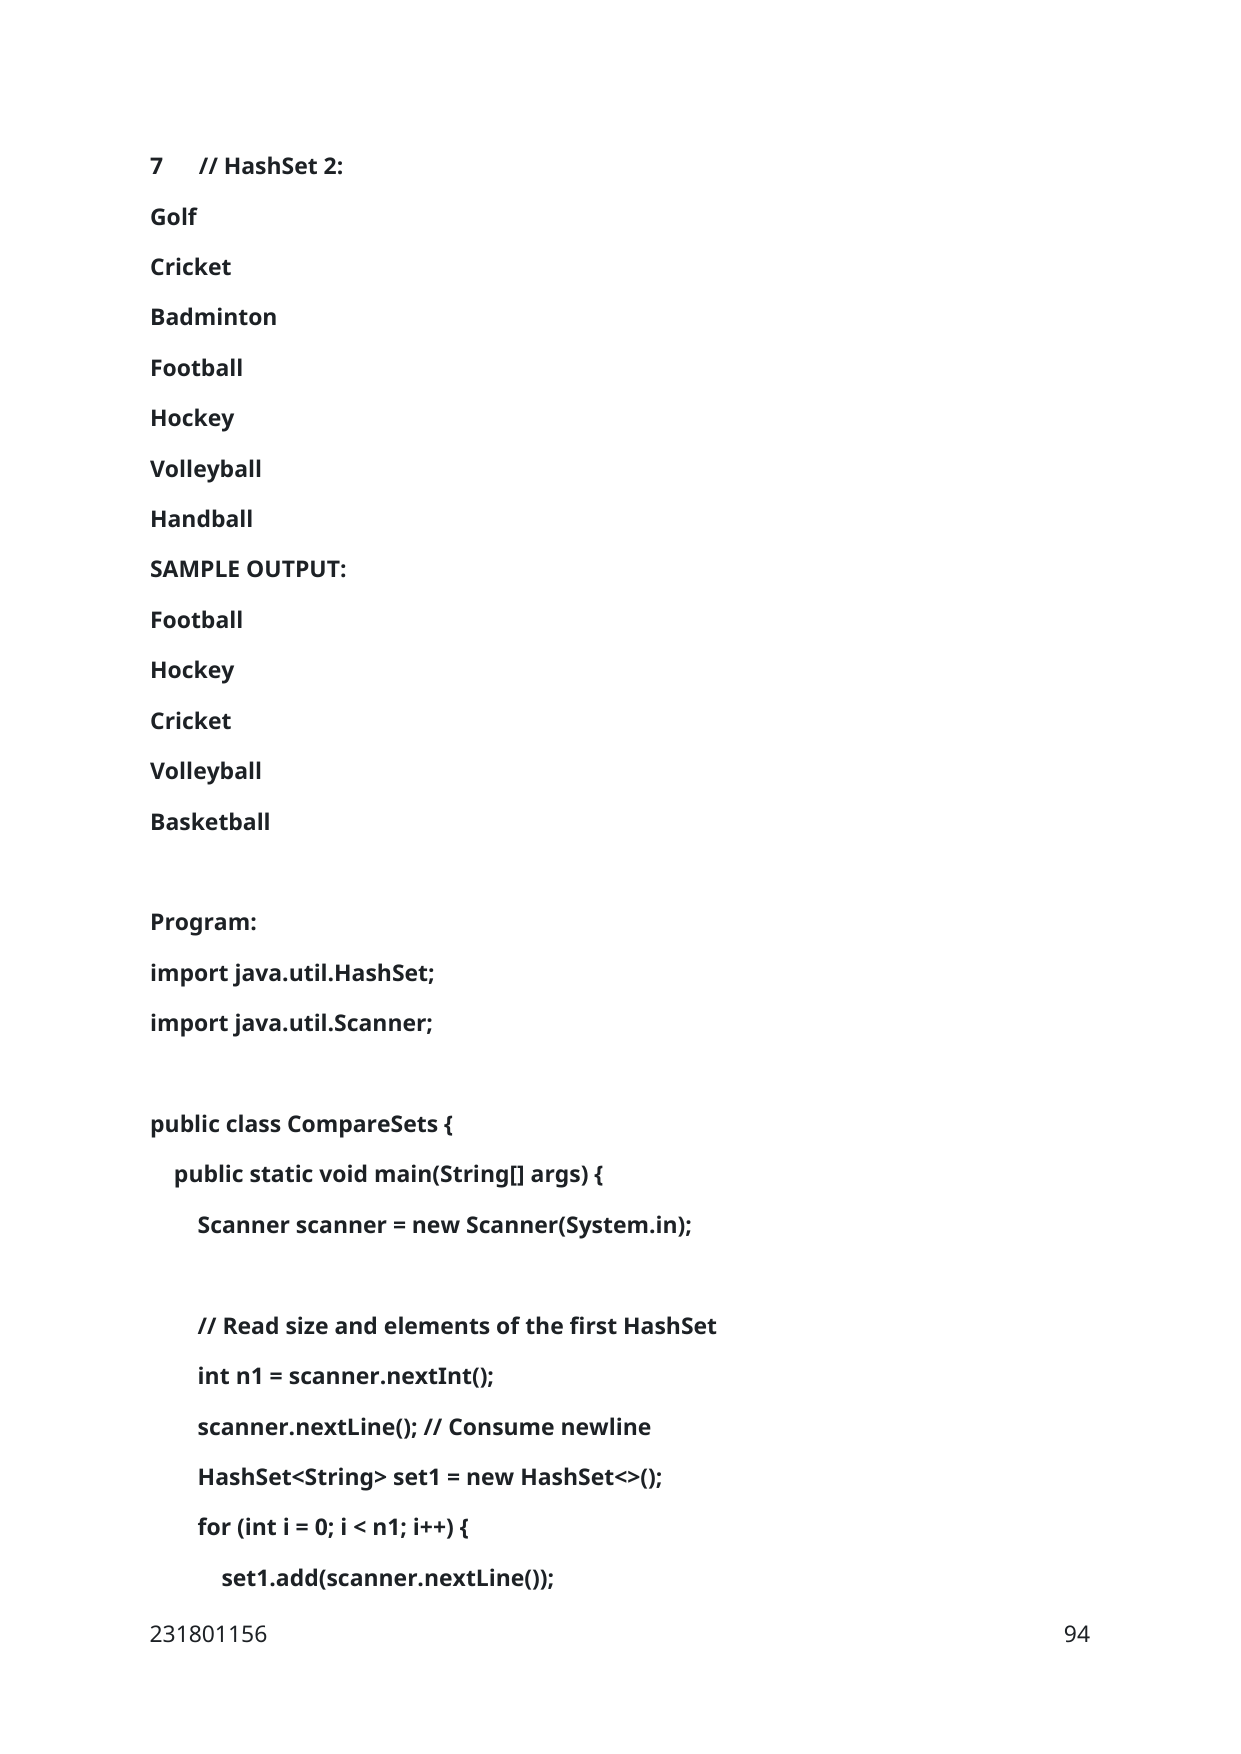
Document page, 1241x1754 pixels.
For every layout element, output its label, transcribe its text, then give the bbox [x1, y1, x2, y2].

text for (int i = 0; i < n1; i++) { [150, 1511, 1090, 1542]
text Volleyball [150, 755, 1090, 786]
text Program: [150, 906, 1090, 937]
text Football [150, 604, 1090, 635]
text Scanner scanner = new Scanner(System.in); [150, 1209, 1090, 1240]
text public class CompareSets { [150, 1108, 1090, 1139]
text Cricket [150, 704, 1090, 736]
text // Read size and elements of the first HashSet [150, 1309, 1090, 1341]
text import java.util.Scanner; [150, 1007, 1090, 1038]
text SAMPLE OUTPUT: [150, 553, 1090, 584]
text Volleyball [150, 452, 1090, 484]
text HashSet<String> set1 = new HashSet<>(); [150, 1461, 1090, 1492]
text Hockey [150, 654, 1090, 685]
text Golf [150, 200, 1090, 232]
text Cricket [150, 251, 1090, 282]
text Basketball [150, 805, 1090, 837]
text scanner.nextLine(); // Consume newline [150, 1410, 1090, 1442]
text int n1 = scanner.nextInt(); [150, 1360, 1090, 1391]
text Badminton [150, 301, 1090, 332]
text 7 // HashSet 2: [150, 150, 1090, 181]
text Hockey [150, 402, 1090, 433]
text import java.util.HashSet; [150, 957, 1090, 988]
text Football [150, 352, 1090, 383]
text set1.add(scanner.nextLine()); [150, 1562, 1090, 1593]
text public static void main(String[] args) { [150, 1158, 1090, 1189]
text Handball [150, 503, 1090, 534]
